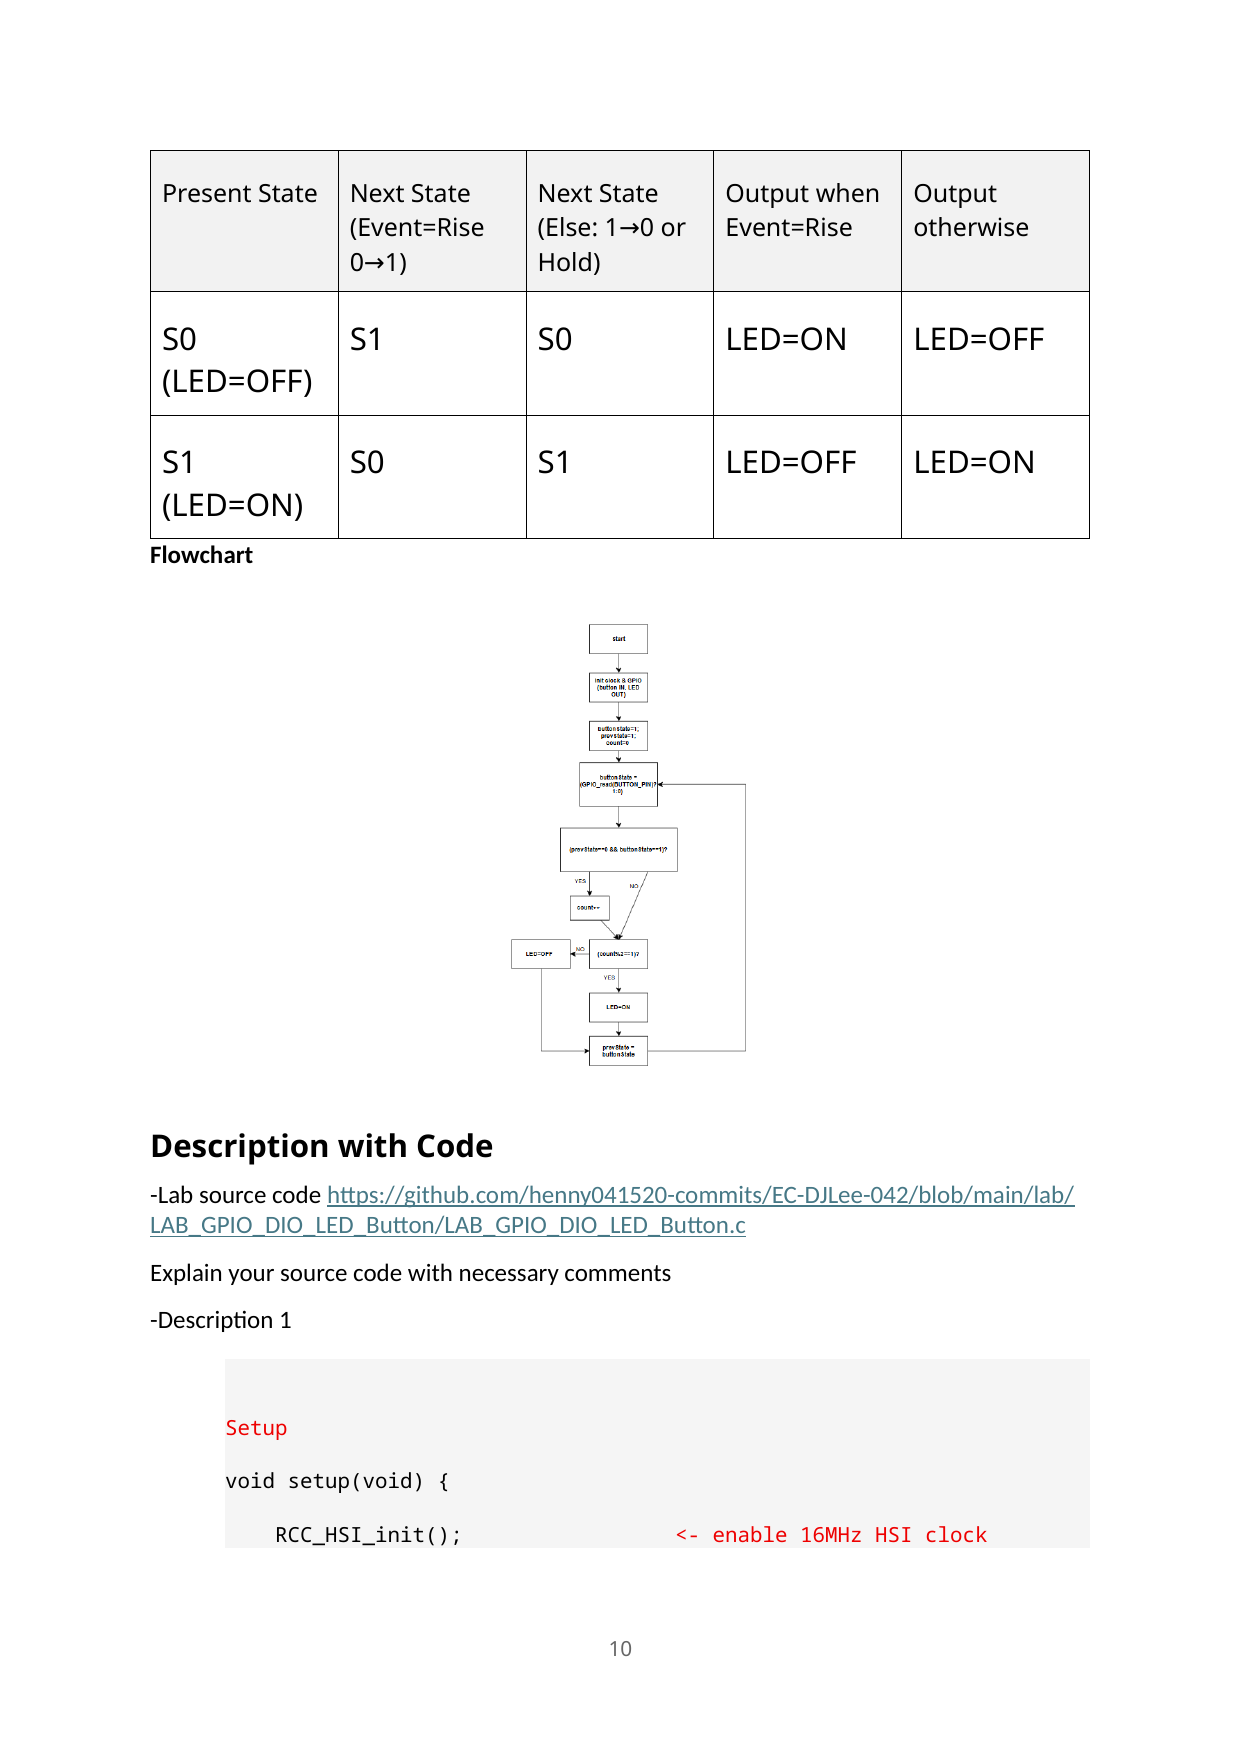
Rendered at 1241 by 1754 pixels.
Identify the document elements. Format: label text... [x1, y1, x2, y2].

text Setup [225, 1413, 1090, 1441]
table_cell S0 [339, 416, 526, 538]
text -Lab source code https://github.com/henny041520-commits/EC-DJLee-042/blob/main/lab/LAB_GPIO_DIO_LED_Button/LAB_GPIO_DIO_LED_Button.c [150, 1179, 1090, 1240]
table_cell S1 [339, 292, 526, 414]
text Explain your source code with necessary comments [150, 1257, 1090, 1287]
table_header Next State (Event=Rise 0→1) [339, 151, 526, 291]
table_header Output when Event=Rise [714, 151, 901, 291]
table_cell S0 [527, 292, 713, 414]
table_header Next State (Else: 1→0 or Hold) [527, 151, 713, 291]
table_cell LED=ON [714, 292, 901, 414]
picture [428, 586, 813, 1099]
subtitle Description with Code [150, 1124, 1090, 1167]
table_cell LED=ON [902, 416, 1089, 538]
text Flowchart [150, 539, 1090, 570]
table_cell S0 (LED=OFF) [151, 292, 338, 414]
text RCC_HSI_init(); <- enable 16MHz HSI clock [225, 1520, 1090, 1548]
text void setup(void) { [225, 1466, 1090, 1495]
table_cell S1 [527, 416, 713, 538]
table_cell LED=OFF [714, 416, 901, 538]
table_header Output otherwise [902, 151, 1089, 291]
table_cell S1 (LED=ON) [151, 416, 338, 538]
text -Description 1 [150, 1304, 1090, 1334]
table_cell LED=OFF [902, 292, 1089, 414]
table_header Present State [151, 151, 338, 291]
